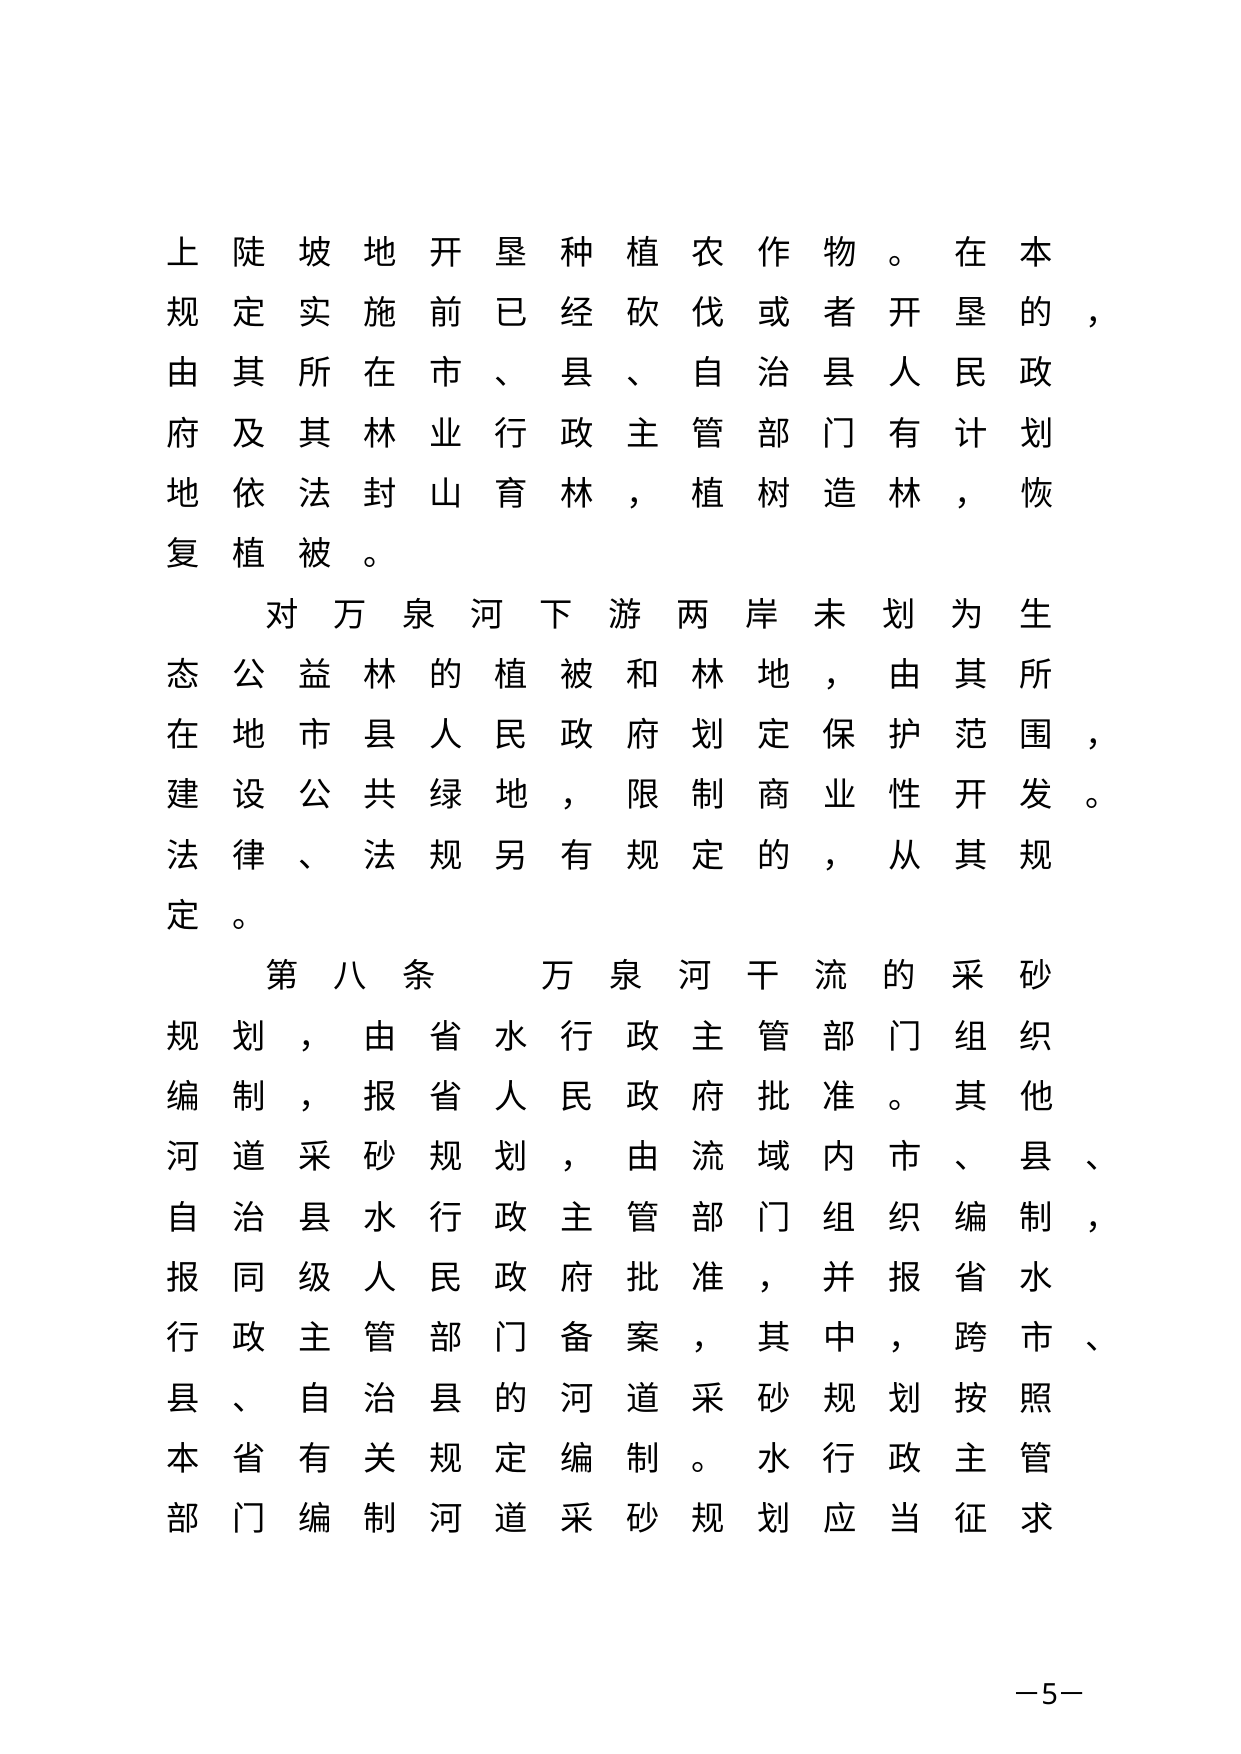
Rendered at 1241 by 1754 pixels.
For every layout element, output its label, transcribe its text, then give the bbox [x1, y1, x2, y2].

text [167, 219, 1085, 581]
text 对万泉河下游两岸未划为生态公益林的植被和林地，由其所在地市县人民政府划定保护范围，建设公共绿地，限制商业性开发。法律、法规另有规定的，从其规定。 [167, 581, 1085, 943]
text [167, 943, 1085, 1546]
